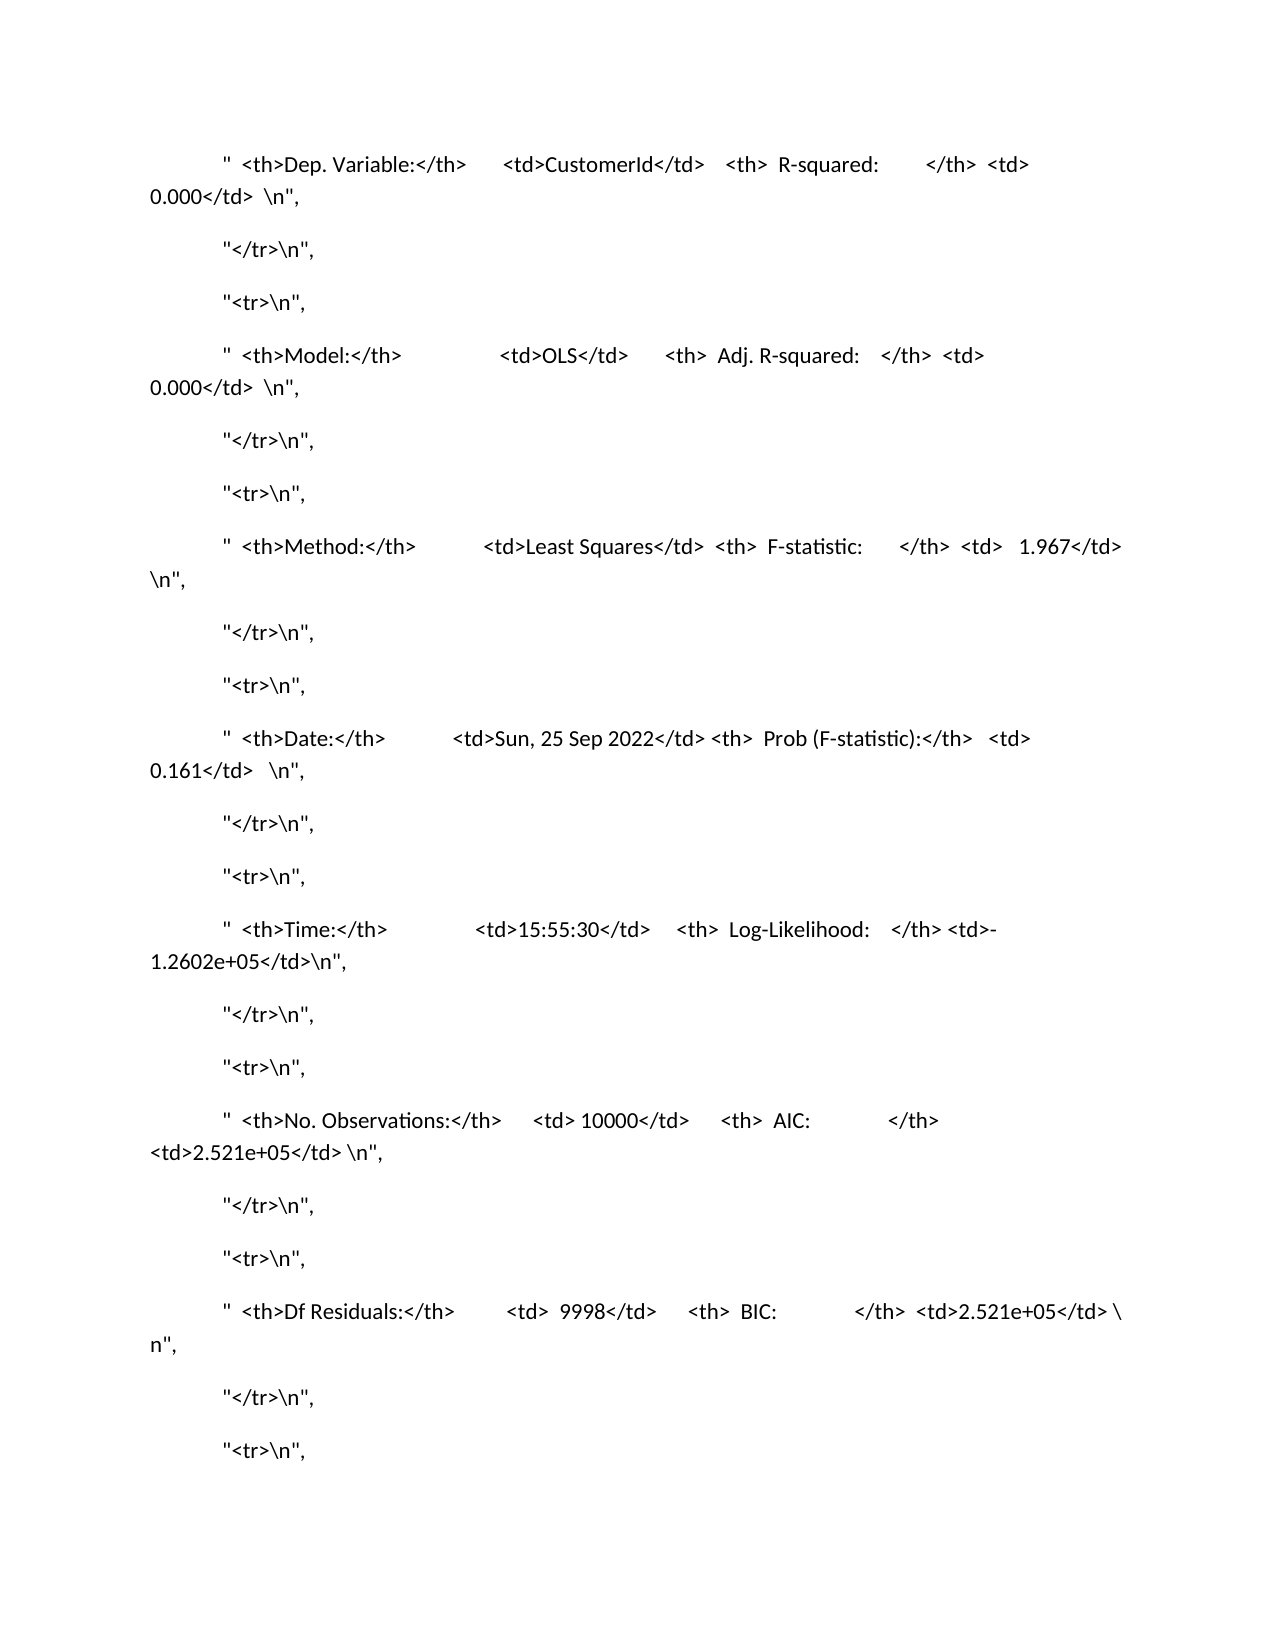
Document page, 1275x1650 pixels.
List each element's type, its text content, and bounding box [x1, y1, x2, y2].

text " <th>Method:</th> <td>Least Squares</td> <th> F-statistic: </th> <td> 1.967</td> \n", [150, 532, 1125, 593]
text "<tr>\n", [150, 1436, 1125, 1464]
text "<tr>\n", [150, 1053, 1125, 1081]
text "<tr>\n", [150, 479, 1125, 507]
text " <th>Date:</th> <td>Sun, 25 Sep 2022</td> <th> Prob (F-statistic):</th> <td> 0.161</td> \n", [150, 724, 1125, 784]
text "</tr>\n", [150, 1383, 1125, 1411]
text "<tr>\n", [150, 862, 1125, 890]
text "</tr>\n", [150, 1000, 1125, 1028]
text "</tr>\n", [150, 1191, 1125, 1219]
text " <th>Dep. Variable:</th> <td>CustomerId</td> <th> R-squared: </th> <td> 0.000</td> \n", [150, 150, 1125, 210]
text "<tr>\n", [150, 1244, 1125, 1272]
text " <th>Df Residuals:</th> <td> 9998</td> <th> BIC: </th> <td>2.521e+05</td> \n", [150, 1297, 1125, 1358]
text "</tr>\n", [150, 618, 1125, 646]
text "</tr>\n", [150, 426, 1125, 454]
text "</tr>\n", [150, 235, 1125, 263]
text " <th>Time:</th> <td>15:55:30</td> <th> Log-Likelihood: </th> <td>-1.2602e+05</td>\n", [150, 915, 1125, 975]
text "</tr>\n", [150, 809, 1125, 837]
text " <th>Model:</th> <td>OLS</td> <th> Adj. R-squared: </th> <td> 0.000</td> \n", [150, 341, 1125, 401]
text " <th>No. Observations:</th> <td> 10000</td> <th> AIC: </th> <td>2.521e+05</td> \n", [150, 1106, 1125, 1166]
text "<tr>\n", [150, 288, 1125, 316]
text "<tr>\n", [150, 671, 1125, 699]
